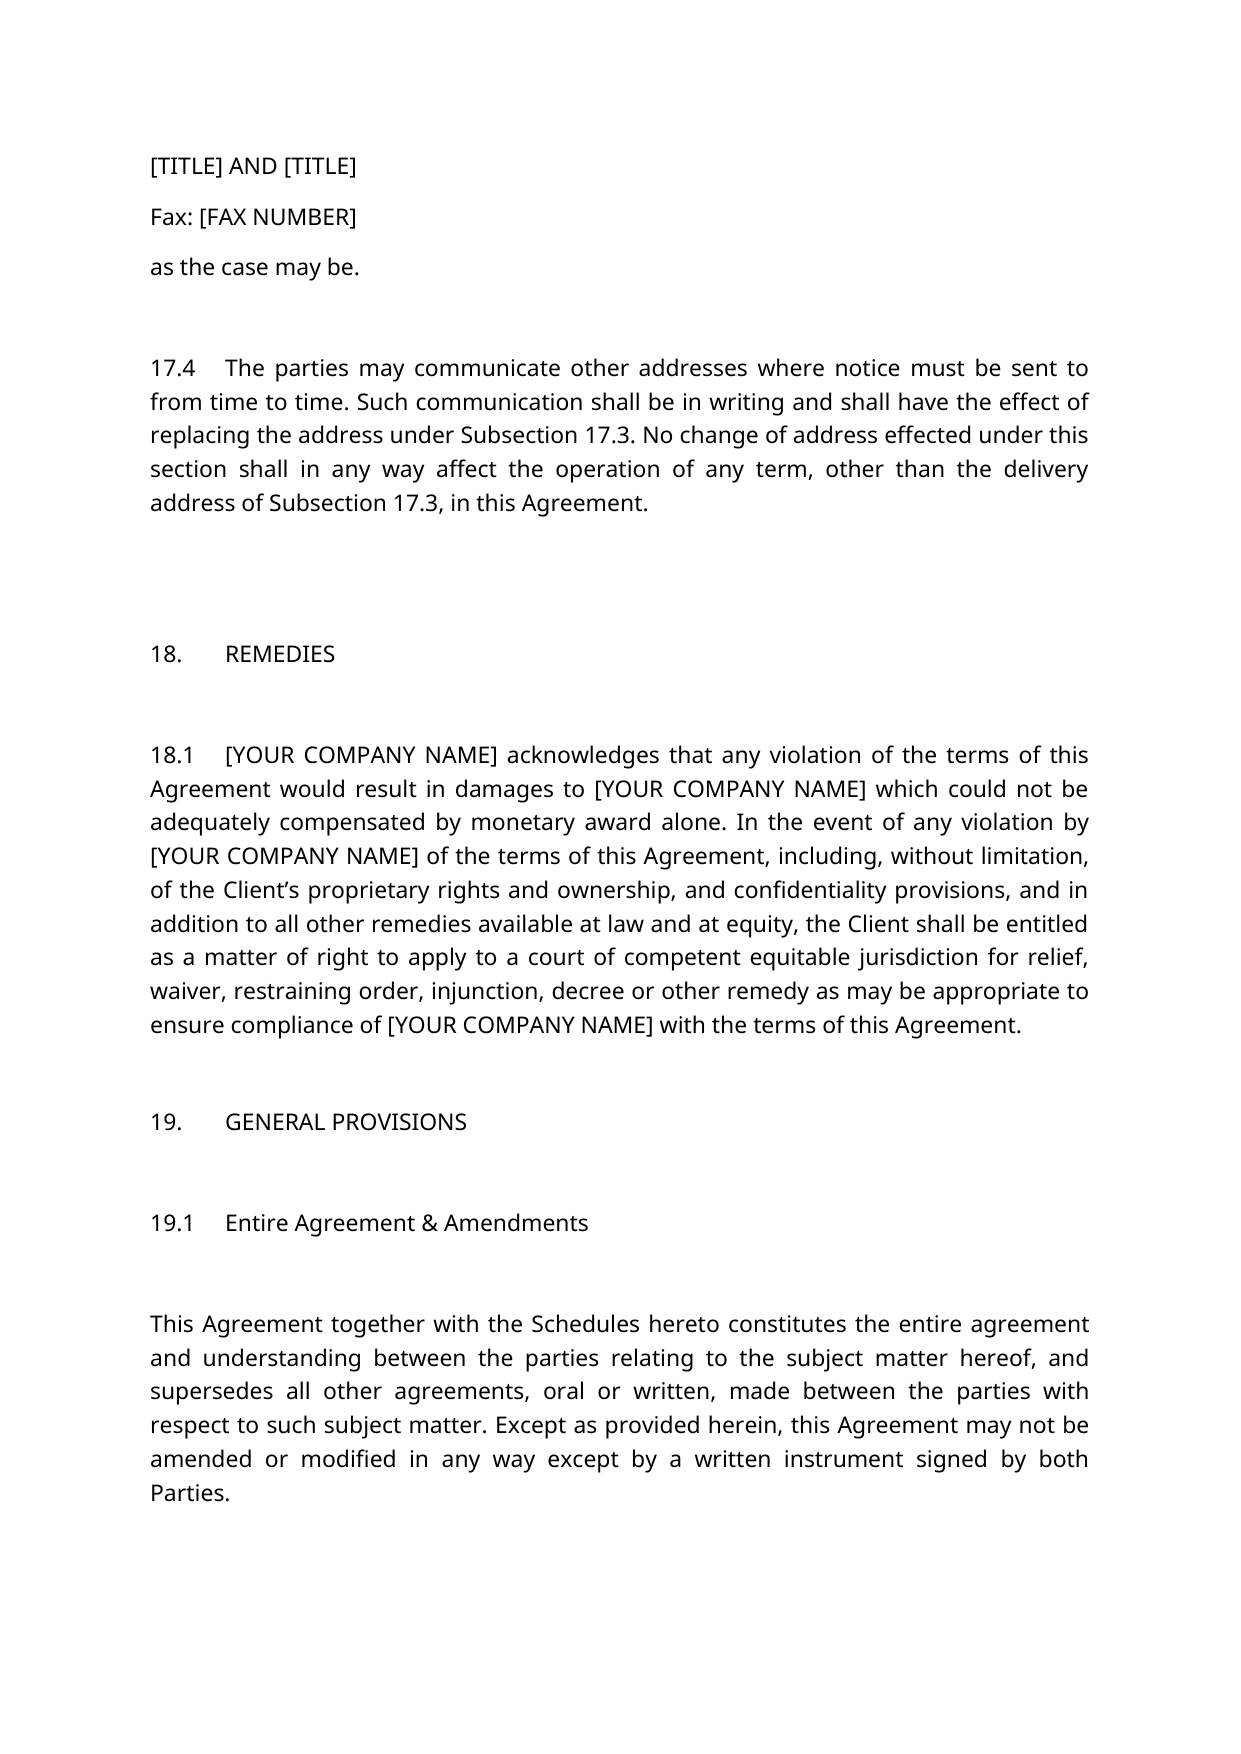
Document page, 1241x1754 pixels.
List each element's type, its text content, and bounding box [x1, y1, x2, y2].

text Fax: [FAX NUMBER] [150, 200, 1090, 232]
text 18.1 [YOUR COMPANY NAME] acknowledges that any violation of the terms of this Agreement would result in damages to [YOUR COMPANY NAME] which could not be adequately compensated by monetary award alone. In the event of any violation by [YOUR COMPANY NAME] of the terms of this Agreement, including, without limitation, of the Client’s proprietary rights and ownership, and confidentiality provisions, and in addition to all other remedies available at law and at equity, the Client shall be entitled as a matter of right to apply to a court of competent equitable jurisdiction for relief, waiver, restraining order, injunction, decree or other remedy as may be appropriate to ensure compliance of [YOUR COMPANY NAME] with the terms of this Agreement. [150, 739, 1090, 1040]
text as the case may be. [150, 251, 1090, 282]
text 17.4 The parties may communicate other addresses where notice must be sent to from time to time. Such communication shall be in writing and shall have the effect of replacing the address under Subsection 17.3. No change of address effected under this section shall in any way affect the operation of any term, other than the delivery address of Subsection 17.3, in this Agreement. [150, 352, 1090, 518]
text 19. GENERAL PROVISIONS [150, 1106, 1090, 1137]
text [TITLE] AND [TITLE] [150, 150, 1090, 181]
text 19.1 Entire Agreement & Amendments [150, 1207, 1090, 1238]
text This Agreement together with the Schedules hereto constitutes the entire agreement and understanding between the parties relating to the subject matter hereof, and supersedes all other agreements, oral or written, made between the parties with respect to such subject matter. Except as provided herein, this Agreement may not be amended or modified in any way except by a written instrument signed by both Parties. [150, 1308, 1090, 1508]
text 18. REMEDIES [150, 638, 1090, 669]
